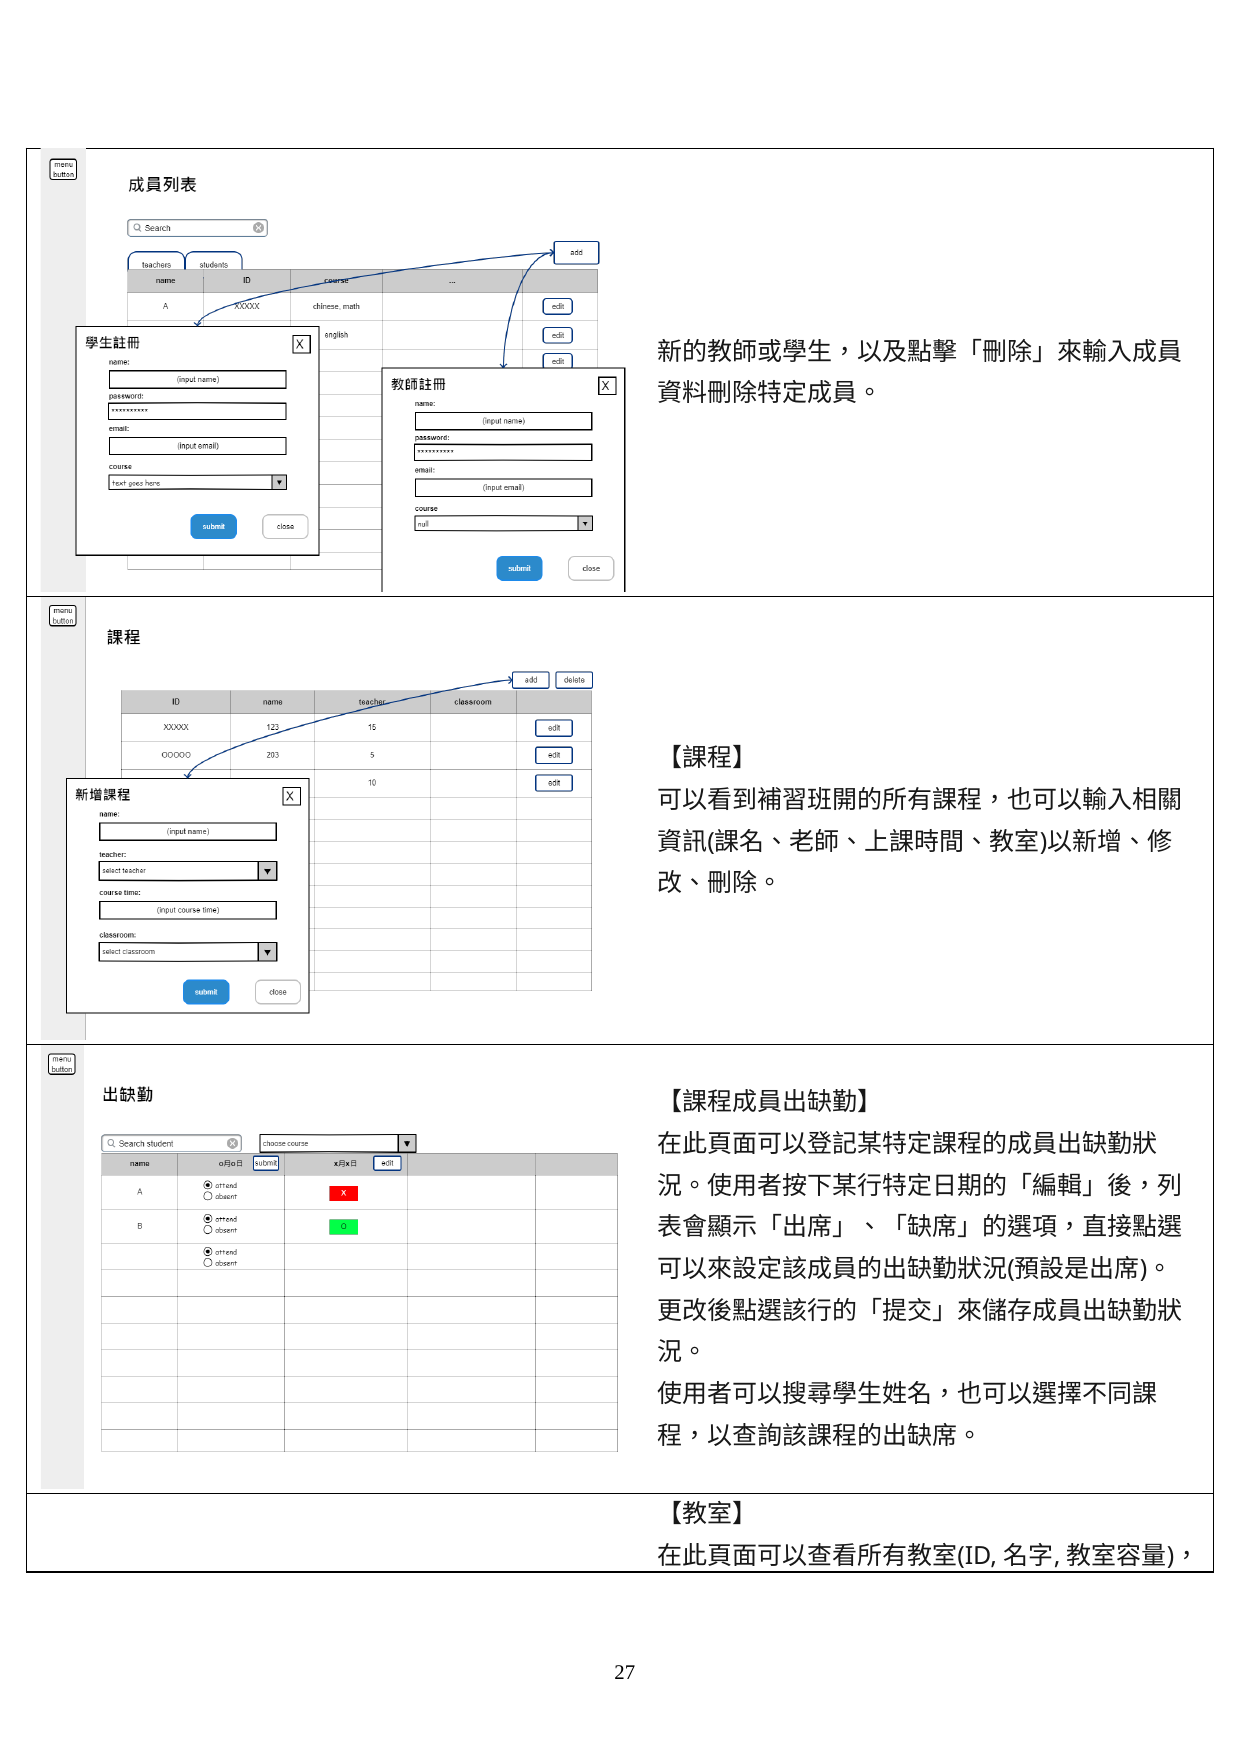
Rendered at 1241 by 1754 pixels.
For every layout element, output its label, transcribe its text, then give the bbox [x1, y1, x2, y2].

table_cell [646, 1494, 1213, 1571]
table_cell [646, 149, 1213, 596]
table_cell [27, 1045, 646, 1492]
picture [40, 148, 632, 592]
table_cell 【課程成員出缺勤】 在此頁面可以登記某特定課程的成員出缺勤狀況。使用者按下某行特定日期的「編輯」後，列表會顯示「出席」、「缺席」的選項，直接點選可以來設定該成員的出缺勤狀況(預設是出席)。 更改後點選該行的「提交」來儲存成員出缺勤狀況。 使用者可以搜尋學生姓名，也可以選擇不同課程，以查詢該課程的出缺席。 [646, 1045, 1213, 1492]
picture [40, 597, 632, 1040]
table_cell [27, 149, 646, 596]
table_cell [27, 1494, 646, 1571]
picture [40, 1045, 632, 1489]
table_cell [27, 597, 646, 1044]
table_cell 【課程】 可以看到補習班開的所有課程，也可以輸入相關資訊(課名、老師、上課時間、教室)以新增、修改、刪除。 [646, 597, 1213, 1044]
